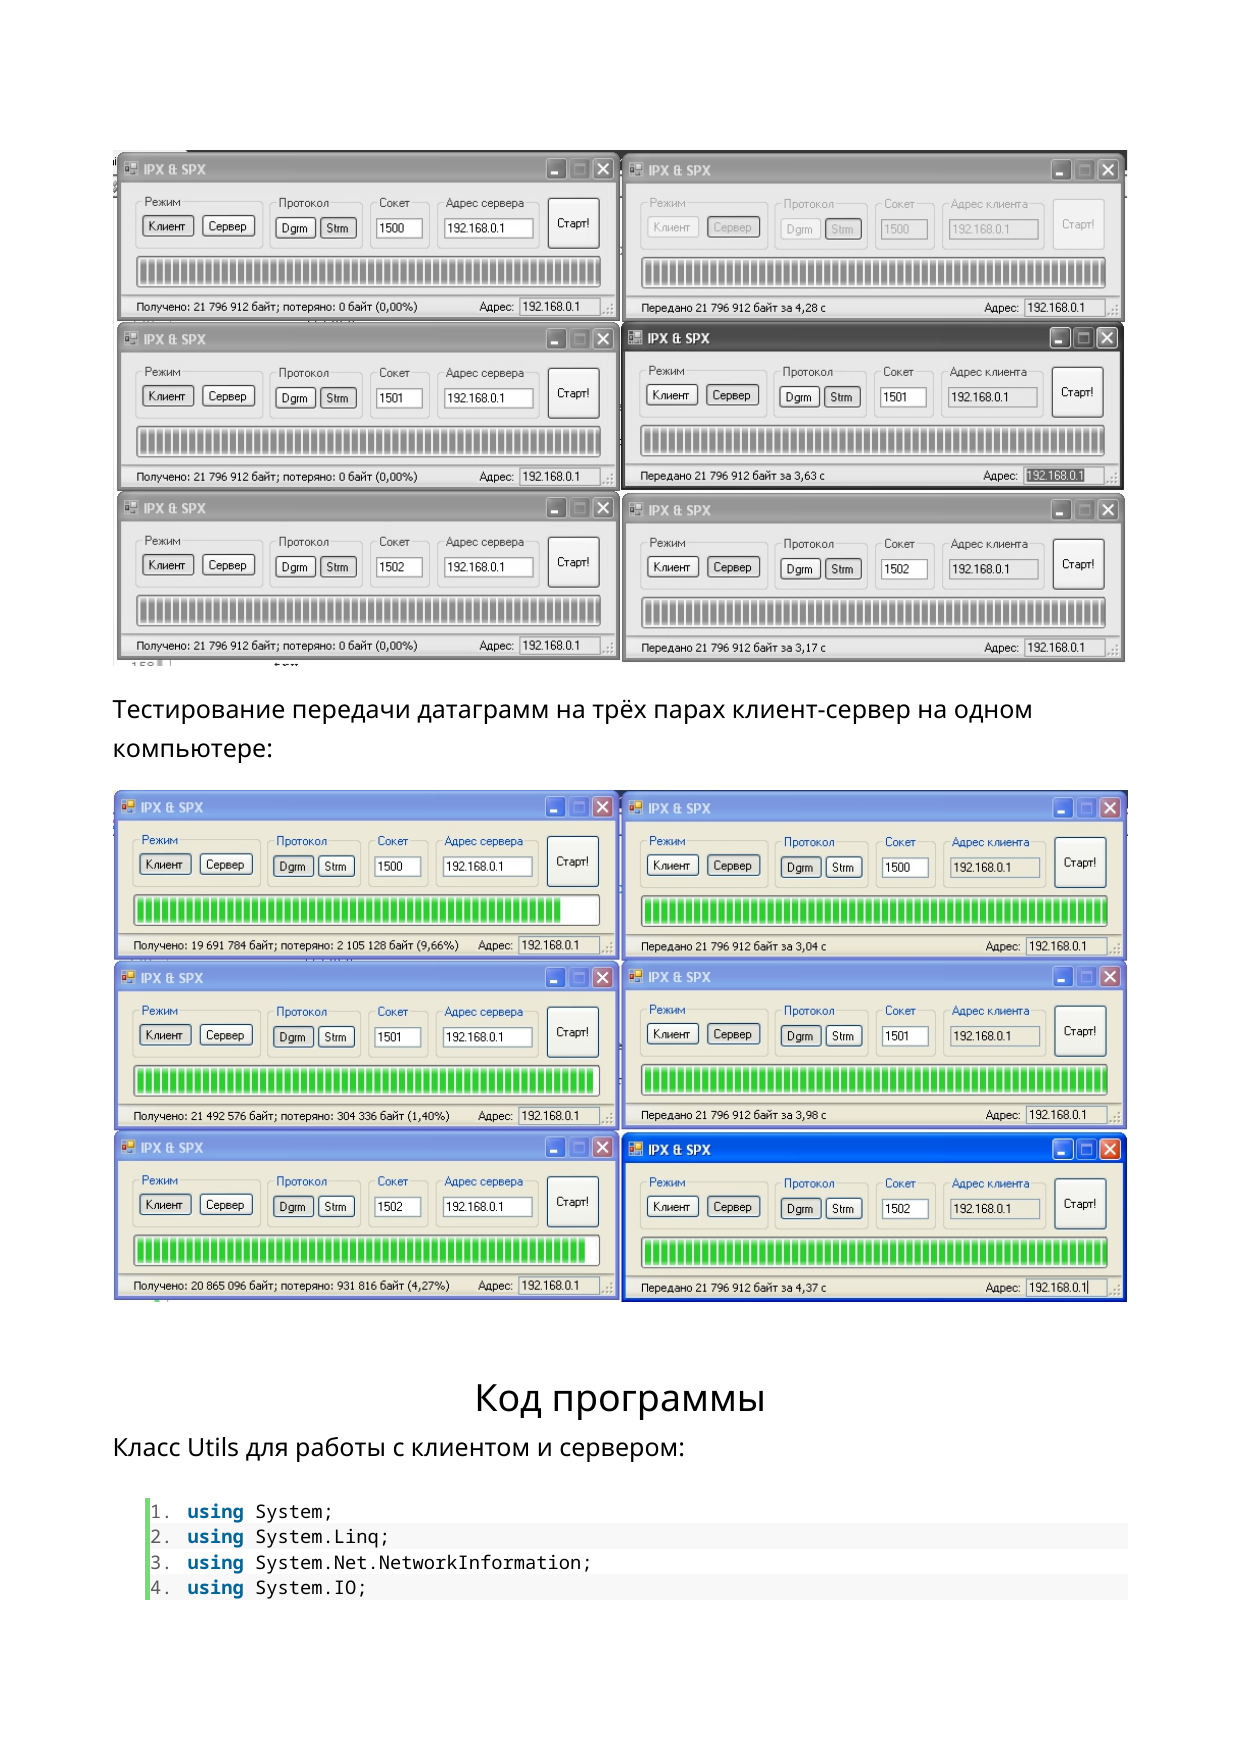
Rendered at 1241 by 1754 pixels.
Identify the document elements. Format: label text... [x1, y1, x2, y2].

text Тестирование передачи датаграмм на трёх парах клиент-сервер на одном компьютере: [112, 692, 1128, 765]
list using System.Linq; [150, 1523, 1128, 1549]
list using System; [150, 1498, 1128, 1523]
text Класс Utils для работы с клиентом и сервером: [112, 1430, 1128, 1464]
picture [113, 790, 1128, 1302]
list using System.Net.NetworkInformation; [150, 1549, 1128, 1574]
subtitle Код программы [112, 1371, 1128, 1422]
list using System.IO; [150, 1574, 1128, 1600]
